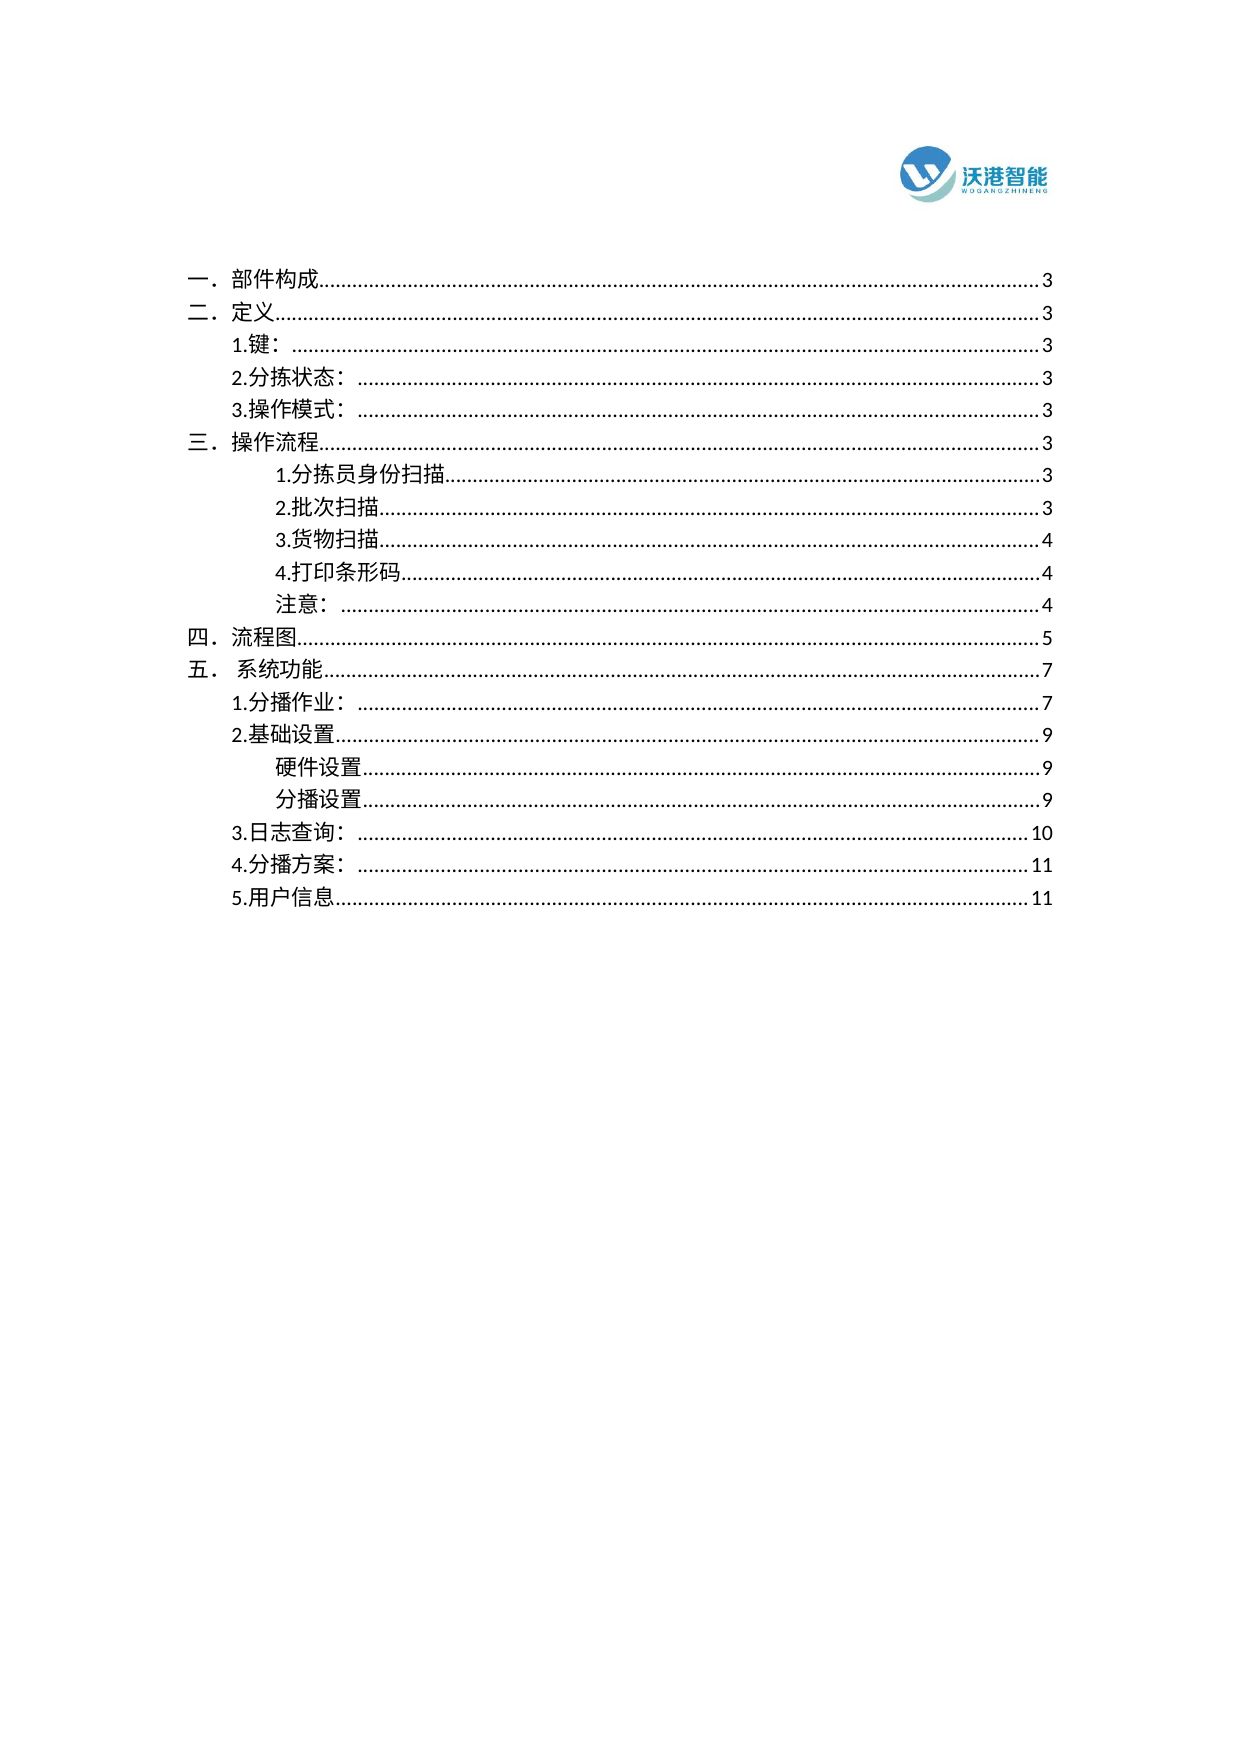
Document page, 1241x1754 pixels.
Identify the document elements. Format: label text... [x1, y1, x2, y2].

text 3.日志查询： 10 [231, 814, 1053, 847]
text 5.用户信息 11 [231, 879, 1053, 912]
text 3.操作模式： 3 [231, 392, 1053, 424]
text 1.键： 3 [231, 327, 1053, 359]
text 3.货物扫描 4 [275, 522, 1053, 554]
text 2.基础设置 9 [231, 717, 1053, 749]
text 1.分拣员身份扫描 3 [275, 457, 1053, 489]
text 二．定义 3 [187, 294, 1053, 327]
text 4.分播方案： 11 [231, 847, 1053, 879]
text 分播设置 9 [275, 782, 1053, 814]
text 2.批次扫描 3 [275, 489, 1053, 522]
text 注意： 4 [275, 587, 1053, 619]
text 四．流程图 5 [187, 619, 1053, 652]
picture [893, 90, 1053, 251]
text 三．操作流程 3 [187, 424, 1053, 457]
text 一．部件构成 3 [187, 262, 1053, 294]
text 硬件设置 9 [275, 749, 1053, 782]
text 2.分拣状态： 3 [231, 359, 1053, 392]
text 4.打印条形码 4 [275, 554, 1053, 587]
text 1.分播作业： 7 [231, 684, 1053, 717]
text 五． 系统功能 7 [187, 652, 1053, 684]
